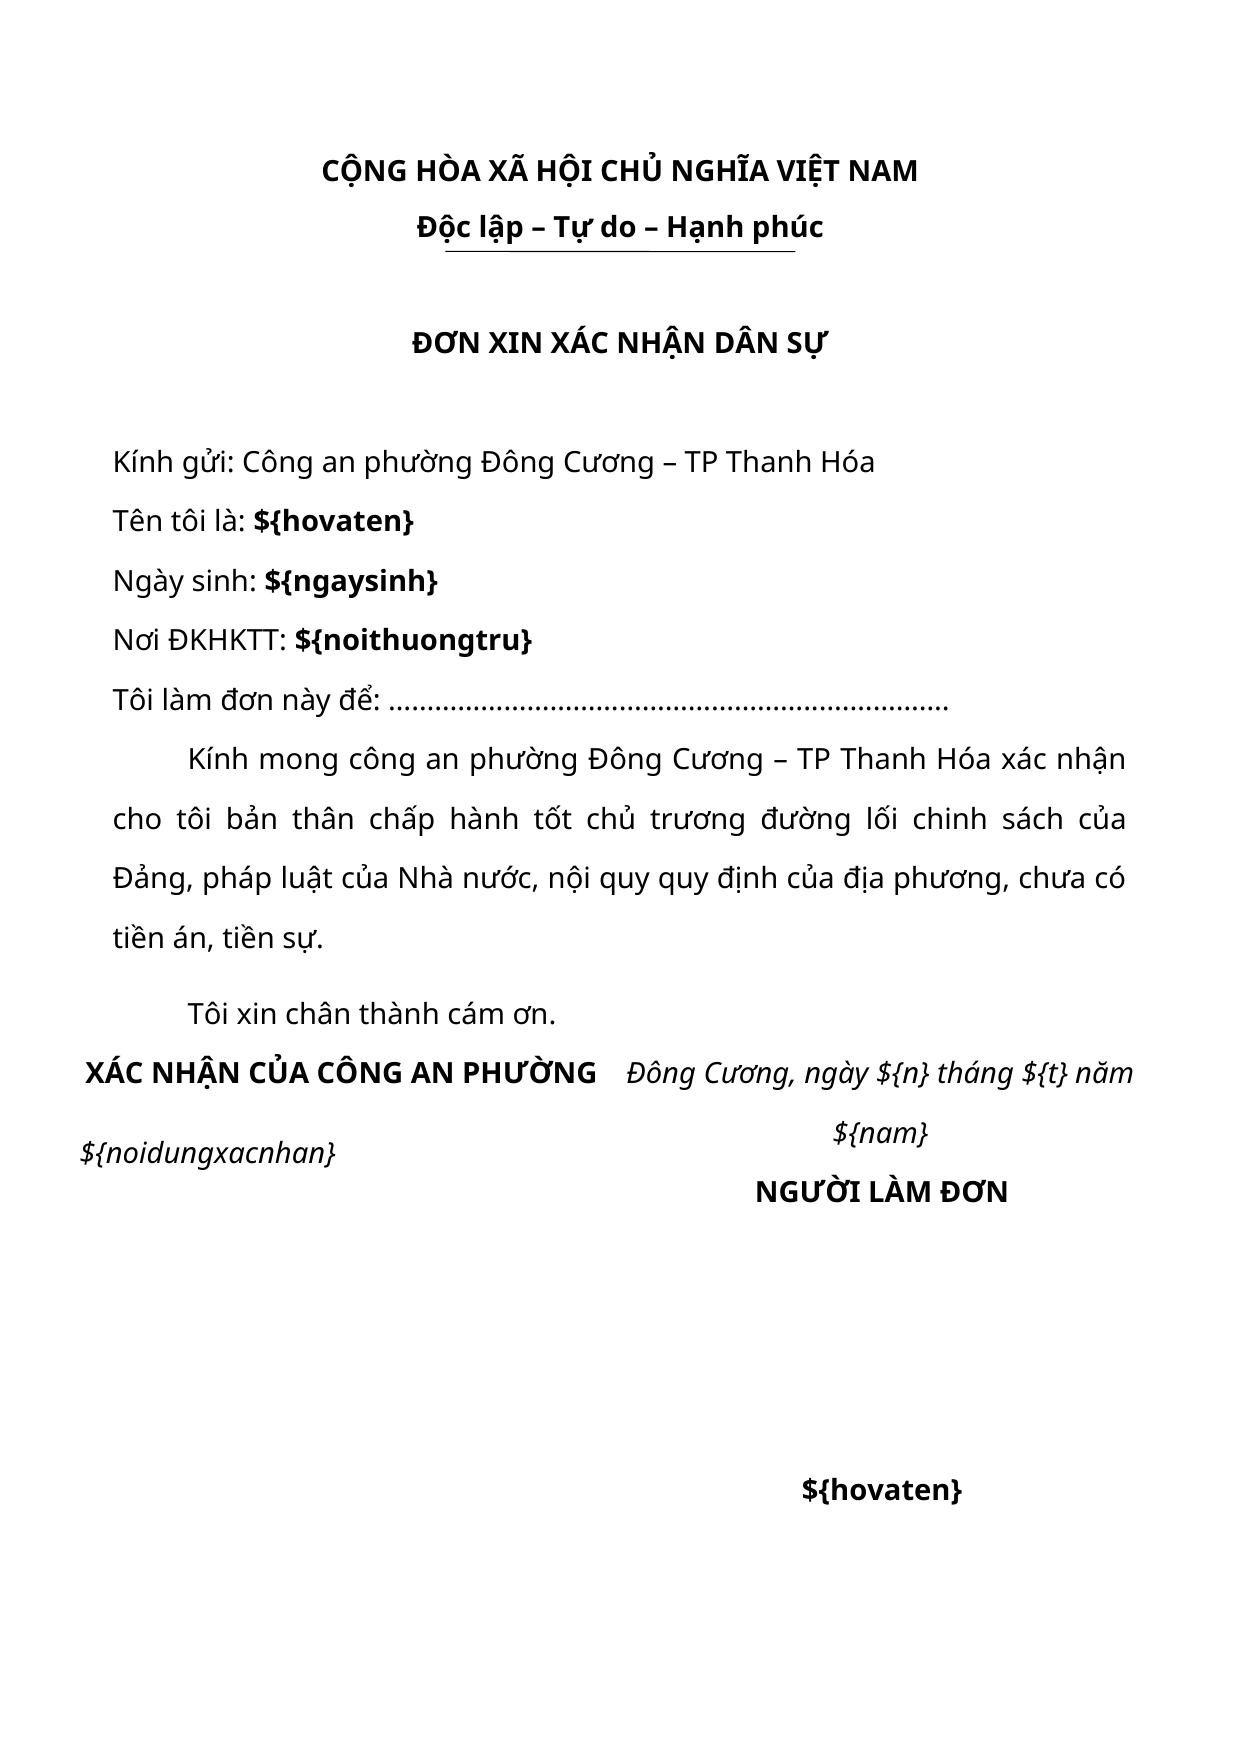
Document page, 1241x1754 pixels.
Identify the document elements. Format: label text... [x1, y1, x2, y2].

text Kính gửi: Công an phường Đông Cương – TP Thanh Hóa [112, 441, 1128, 481]
text Tên tôi là: ${hovaten} [112, 501, 1128, 540]
table_header Đông Cương, ngày ${n} tháng ${t} năm ${nam} NGƯỜI LÀM ĐƠN ${hovaten} [615, 1053, 1149, 1522]
text Ngày sinh: ${ngaysinh} [112, 560, 1128, 600]
text Tôi làm đơn này để: ………………………………………………..….…………. [112, 679, 1128, 719]
text CỘNG HÒA XÃ HỘI CHỦ NGHĨA VIỆT NAM [112, 150, 1128, 190]
text Nơi ĐKHKTT: ${noithuongtru} [112, 619, 1128, 659]
text Tôi xin chân thành cám ơn. [112, 993, 1128, 1033]
text Độc lập – Tự do – Hạnh phúc [112, 206, 1128, 246]
text ĐƠN XIN XÁC NHẬN DÂN SỰ [112, 322, 1128, 362]
table_header XÁC NHẬN CỦA CÔNG AN PHƯỜNG ${noidungxacnhan} [68, 1053, 614, 1522]
text Kính mong công an phường Đông Cương – TP Thanh Hóa xác nhận cho tôi bản thân chấp hành tốt chủ trương đường lối chinh sách của Đảng, pháp luật của Nhà nước, nội quy quy định của địa phương, chưa có tiền án, tiền sự. [112, 738, 1128, 957]
